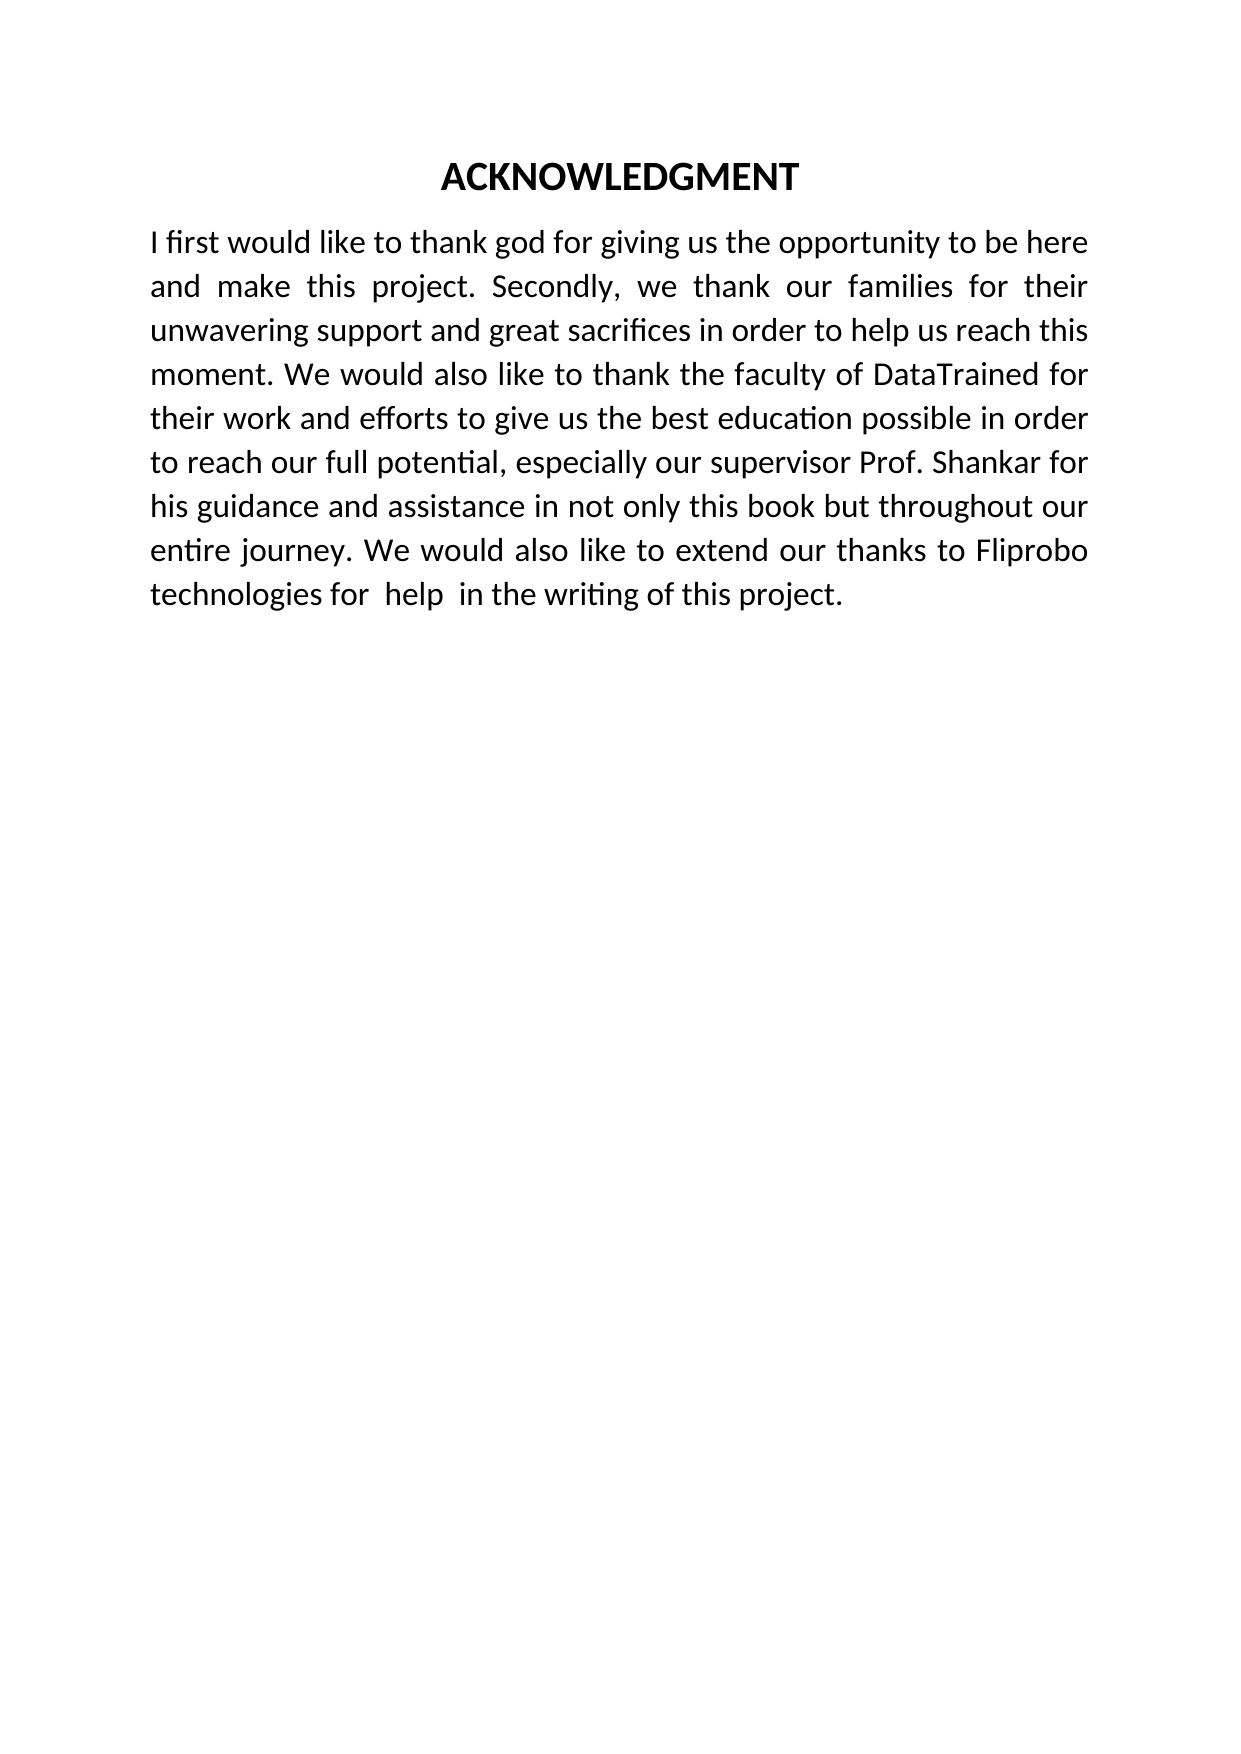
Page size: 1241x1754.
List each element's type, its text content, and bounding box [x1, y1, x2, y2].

text I first would like to thank god for giving us the opportunity to be here and make this project. Secondly, we thank our families for their unwavering support and great sacrifices in order to help us reach this moment. We would also like to thank the faculty of DataTrained for their work and efforts to give us the best education possible in order to reach our full potential, especially our supervisor Prof. Shankar for his guidance and assistance in not only this book but throughout our entire journey. We would also like to extend our thanks to Fliprobo technologies for help in the writing of this project. [150, 222, 1090, 614]
text ACKNOWLEDGMENT [150, 150, 1090, 201]
